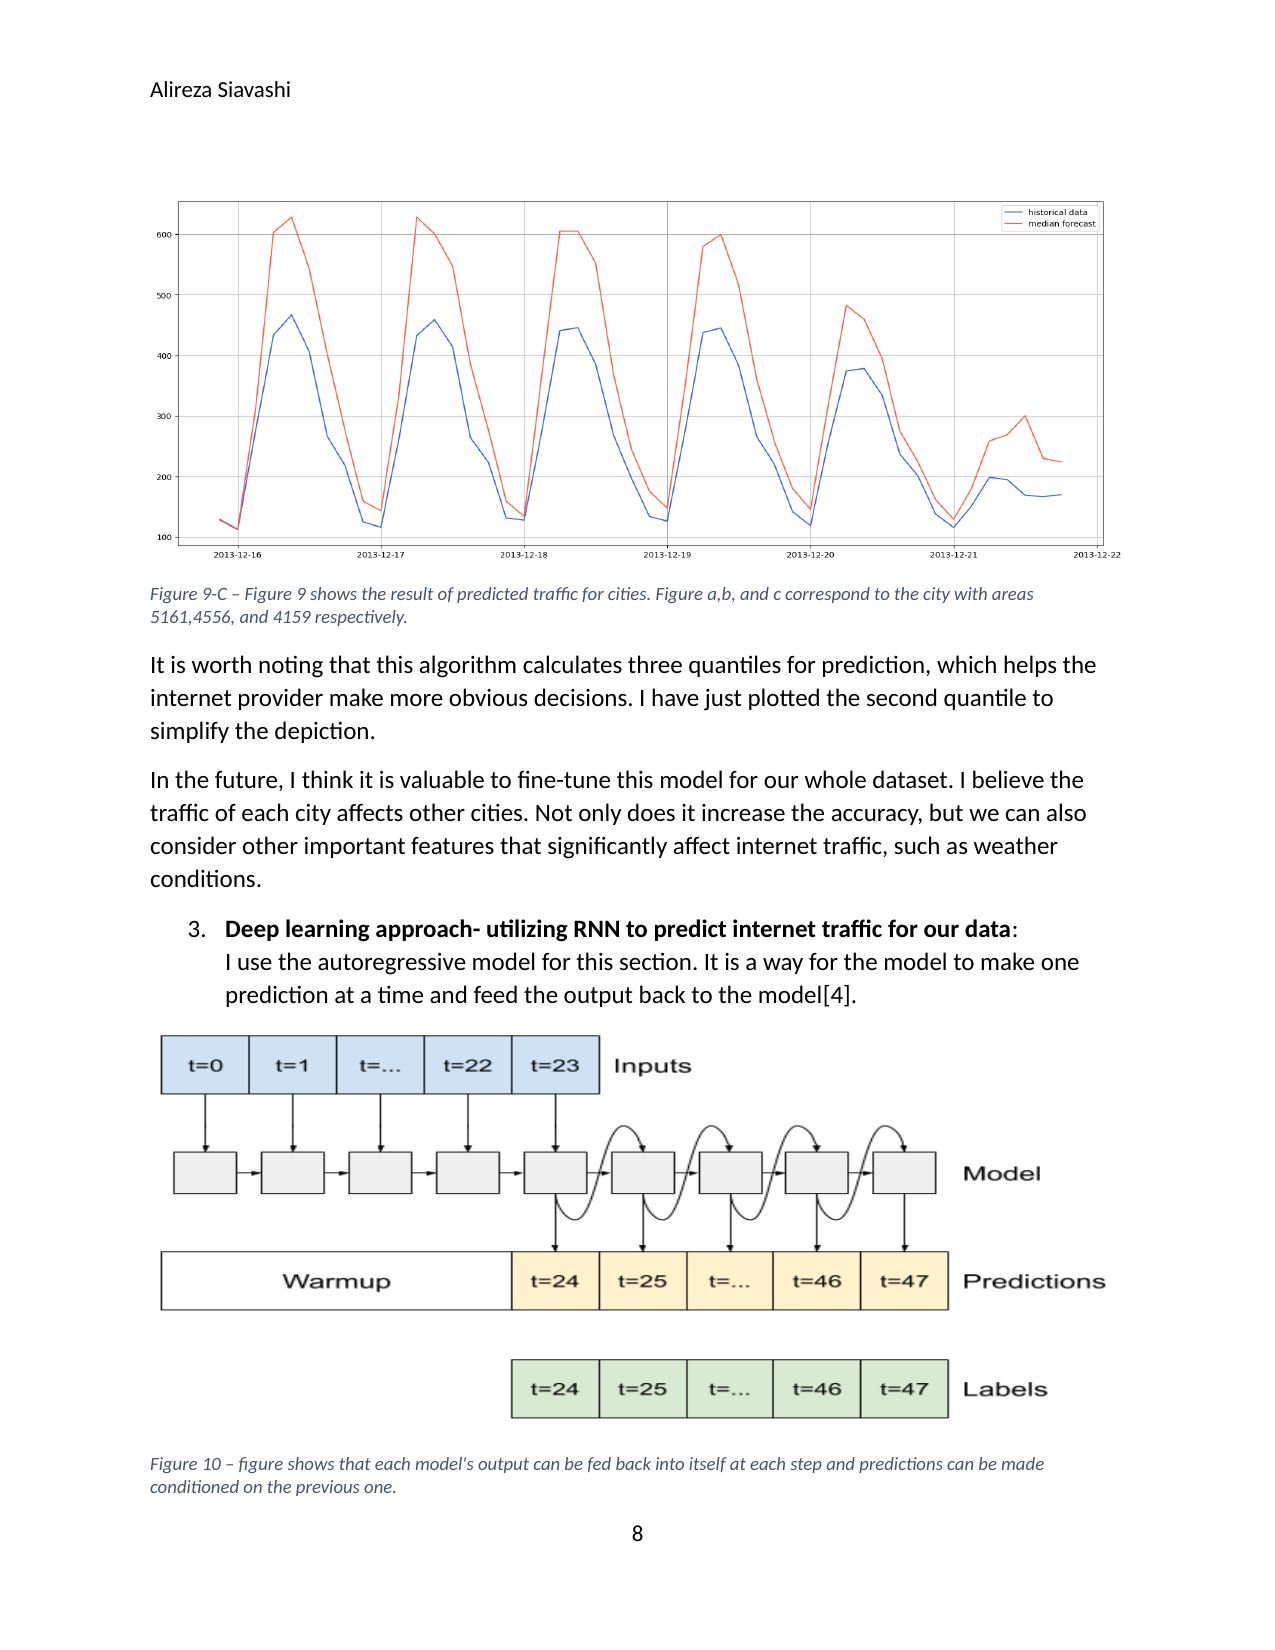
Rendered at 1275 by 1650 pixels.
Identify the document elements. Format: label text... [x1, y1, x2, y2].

text Figure 9-C – Figure 9 shows the result of predicted traffic for cities. Figure a,b, and c correspond to the city with areas 5161,4556, and 4159 respectively. [150, 583, 1125, 628]
text Figure 10 – figure shows that each model's output can be fed back into itself at each step and predictions can be made conditioned on the previous one. [150, 1452, 1125, 1498]
list I use the autoregressive model for this section. It is a way for the model to make one prediction at a time and feed the output back to the model. [225, 946, 1125, 1009]
text In the future, I think it is valuable to fine-tune this model for our whole dataset. I believe the traffic of each city affects other cities. Not only does it increase the accuracy, but we can also consider other important features that significantly affect internet traffic, such as weather conditions. [150, 765, 1125, 894]
list Deep learning approach- utilizing RNN to predict internet traffic for our data: [187, 913, 1125, 943]
picture [150, 196, 1125, 564]
text It is worth noting that this algorithm calculates three quantiles for prediction, which helps the internet provider make more obvious decisions. I have just plotted the second quantile to simplify the depiction. [150, 649, 1125, 746]
picture [150, 1028, 1125, 1434]
